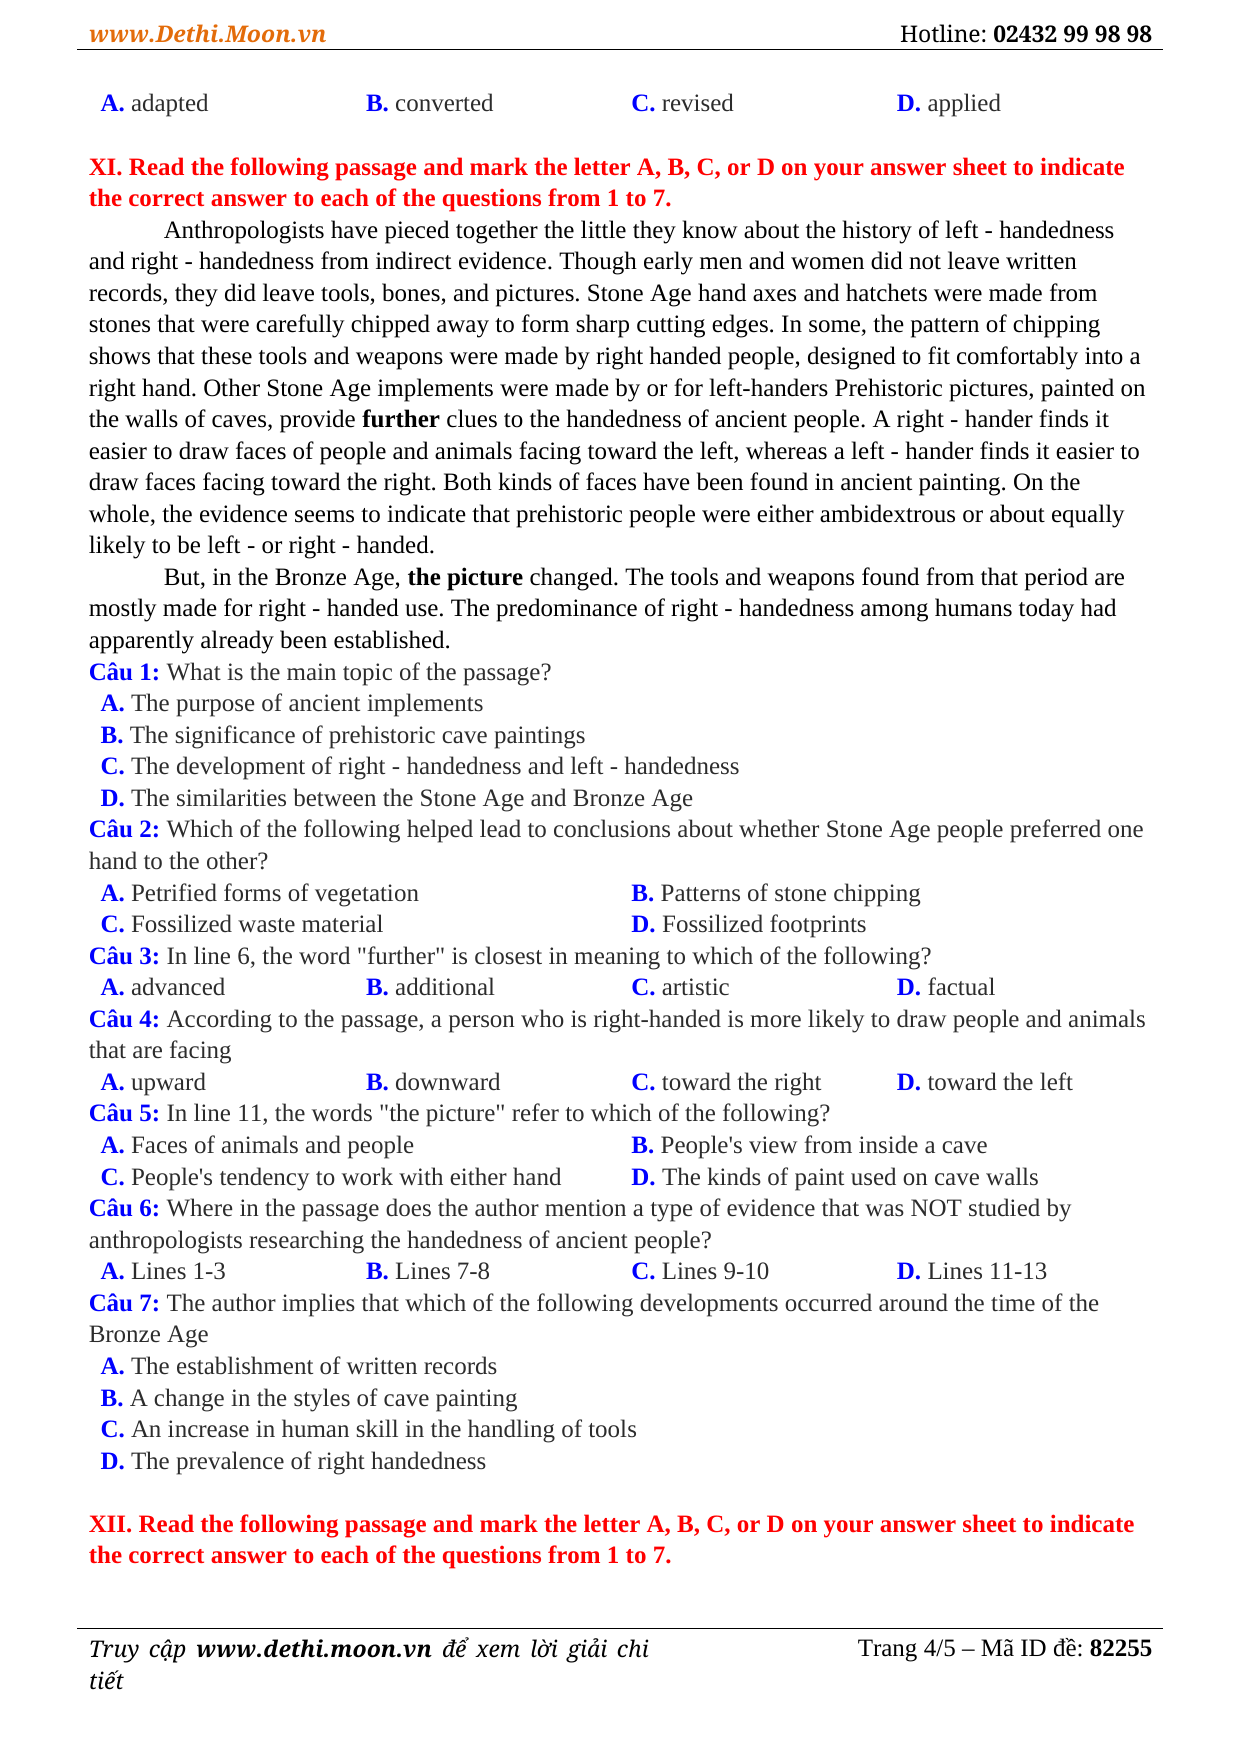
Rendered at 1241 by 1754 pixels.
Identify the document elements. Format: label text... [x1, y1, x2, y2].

text A. Faces of animals and people B. People's view from inside a cave [100, 1130, 1152, 1159]
text A. advanced B. additional C. artistic D. factual [100, 972, 1152, 1001]
text Câu 2: Which of the following helped lead to conclusions about whether Stone Age people preferred one hand to the other? [88, 814, 1152, 875]
text Câu 3: In line 6, the word "further" is closest in meaning to which of the following? [88, 941, 1152, 969]
text XII. Read the following passage and mark the letter A, B, C, or D on your answer sheet to indicate the correct answer to each of the questions from 1 to 7. [88, 1509, 1152, 1569]
text A. The purpose of ancient implements [100, 688, 1152, 717]
text C. Fossilized waste material D. Fossilized footprints [100, 909, 1152, 938]
text D. The similarities between the Stone Age and Bronze Age [100, 783, 1152, 812]
text A. Lines 1-3 B. Lines 7-8 C. Lines 9-10 D. Lines 11-13 [100, 1256, 1152, 1285]
text A. adapted B. converted C. revised D. applied [100, 88, 1152, 117]
text A. Petrified forms of vegetation B. Patterns of stone chipping [100, 878, 1152, 906]
text Câu 4: According to the passage, a person who is right-handed is more likely to draw people and animals that are facing [88, 1004, 1152, 1064]
text C. An increase in human skill in the handling of tools [100, 1414, 1152, 1443]
text Câu 7: The author implies that which of the following developments occurred around the time of the Bronze Age [88, 1288, 1152, 1348]
text D. The prevalence of right handedness [100, 1446, 1152, 1474]
text Anthropologists have pieced together the little they know about the history of left - handedness and right - handedness from indirect evidence. Though early men and women did not leave written records, they did leave tools, bones, and pictures. Stone Age hand axes and hatchets were made from stones that were carefully chipped away to form sharp cutting edges. In some, the pattern of chipping shows that these tools and weapons were made by right handed people, designed to fit comfortably into a right hand. Other Stone Age implements were made by or for left-handers Prehistoric pictures, painted on the walls of caves, provide further clues to the handedness of ancient people. A right - hander finds it easier to draw faces of people and animals facing toward the left, whereas a left - hander finds it easier to draw faces facing toward the right. Both kinds of faces have been found in ancient painting. On the whole, the evidence seems to indicate that prehistoric people were either ambidextrous or about equally likely to be left - or right - handed. But, in the Bronze Age, the picture changed. The tools and weapons found from that period are mostly made for right - handed use. The predominance of right - handedness among humans today had apparently already been established. [88, 215, 1152, 654]
text Câu 1: What is the main topic of the passage? [88, 657, 1152, 685]
text XI. Read the following passage and mark the letter A, B, C, or D on your answer sheet to indicate the correct answer to each of the questions from 1 to 7. [88, 152, 1152, 212]
text C. The development of right - handedness and left - handedness [100, 751, 1152, 780]
text C. People's tendency to work with either hand D. The kinds of paint used on cave walls [100, 1162, 1152, 1190]
text Câu 5: In line 11, the words "the picture" refer to which of the following? [88, 1098, 1152, 1127]
text Câu 6: Where in the passage does the author mention a type of evidence that was NOT studied by anthropologists researching the handedness of ancient people? [88, 1193, 1152, 1253]
text B. The significance of prehistoric cave paintings [100, 720, 1152, 748]
text A. upward B. downward C. toward the right D. toward the left [100, 1067, 1152, 1096]
text B. A change in the styles of cave painting [100, 1383, 1152, 1411]
text A. The establishment of written records [100, 1351, 1152, 1380]
